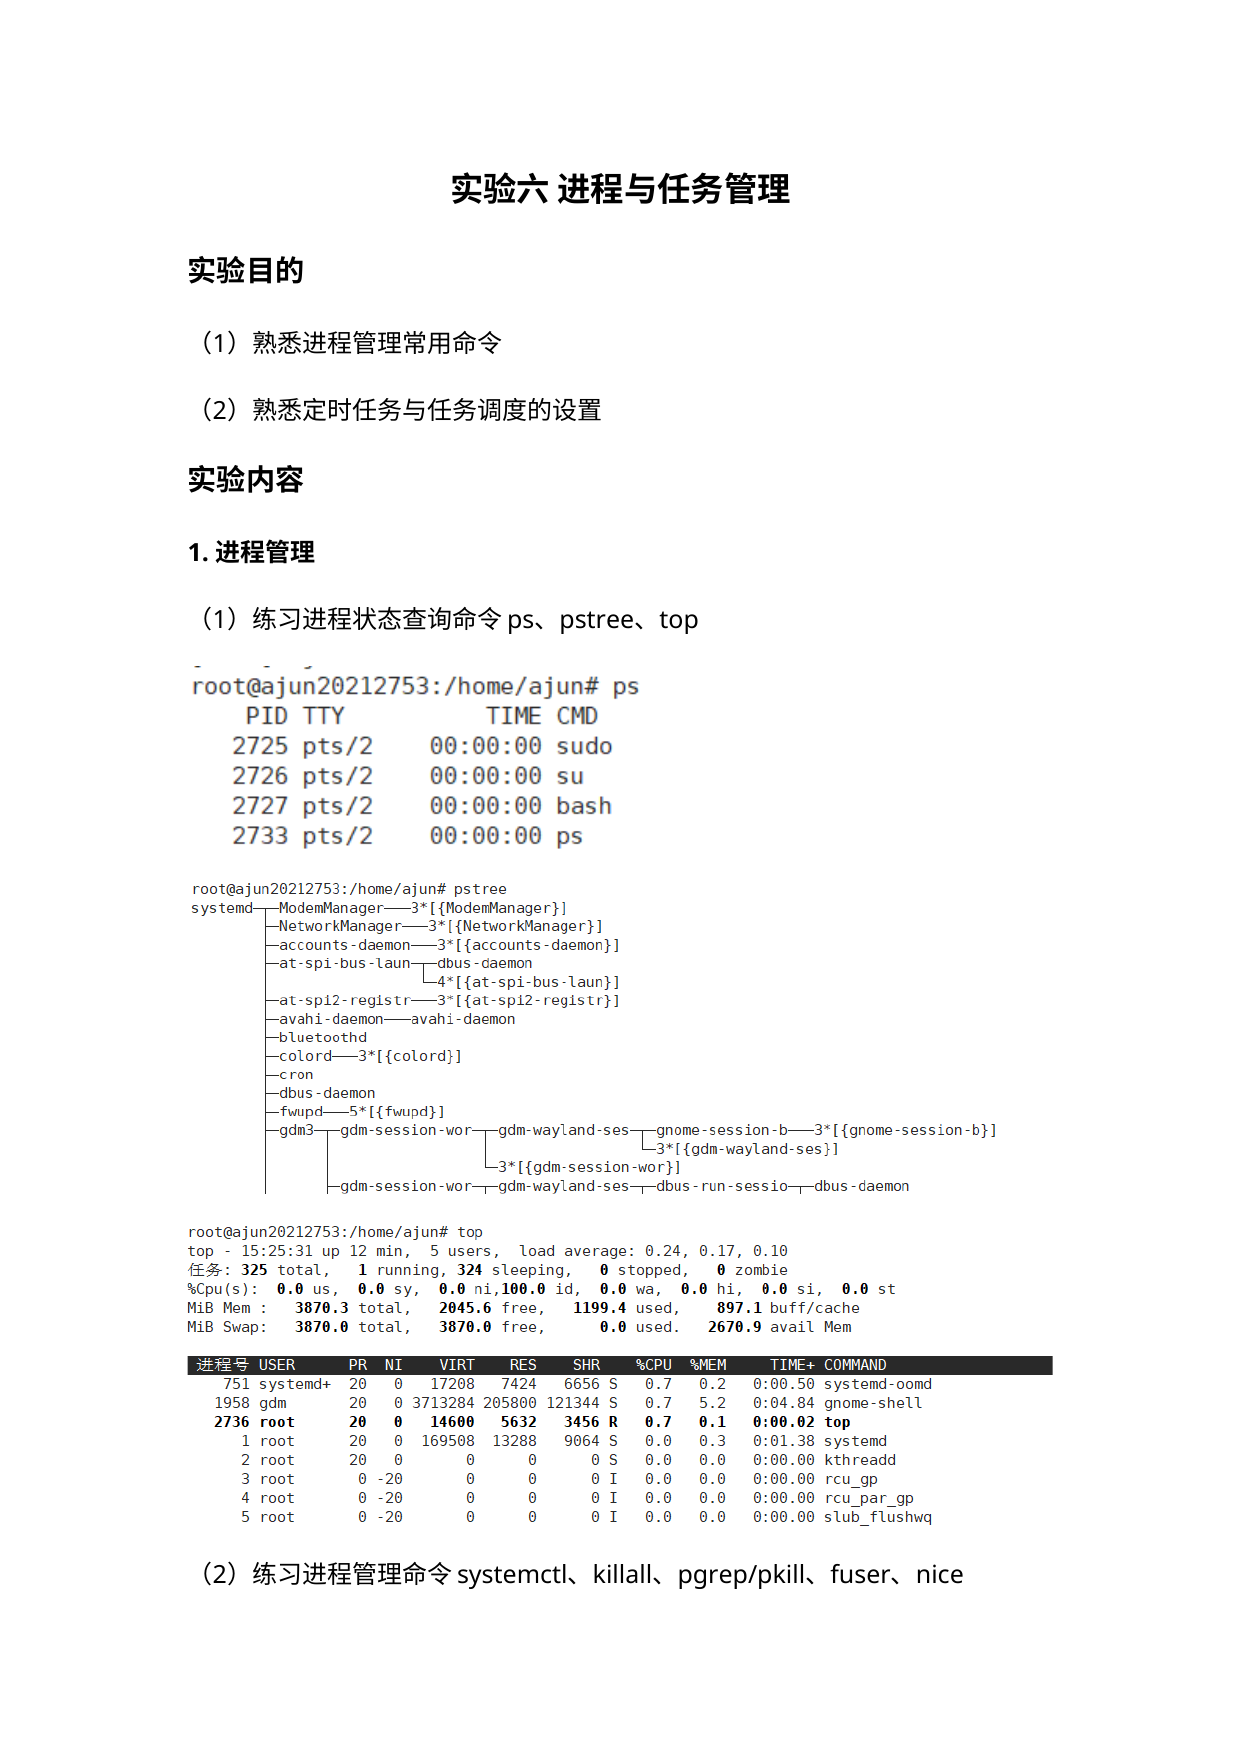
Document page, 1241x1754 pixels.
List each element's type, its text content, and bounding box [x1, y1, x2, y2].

subtitle 实验六 进程与任务管理 [187, 162, 1053, 211]
subtitle 实验目的 [187, 247, 1053, 289]
text （2）练习进程管理命令systemctl、killall、pgrep/pkill、fuser、nice [187, 1554, 1053, 1591]
text 1. 进程管理 [187, 533, 1053, 569]
picture [187, 666, 693, 852]
picture [187, 1223, 1053, 1526]
text （1）练习进程状态查询命令ps、pstree、top [187, 600, 1053, 636]
subtitle 实验内容 [187, 457, 1053, 499]
picture [187, 880, 1053, 1194]
text （1）熟悉进程管理常用命令 [187, 323, 1053, 359]
text （2）熟悉定时任务与任务调度的设置 [187, 390, 1053, 426]
